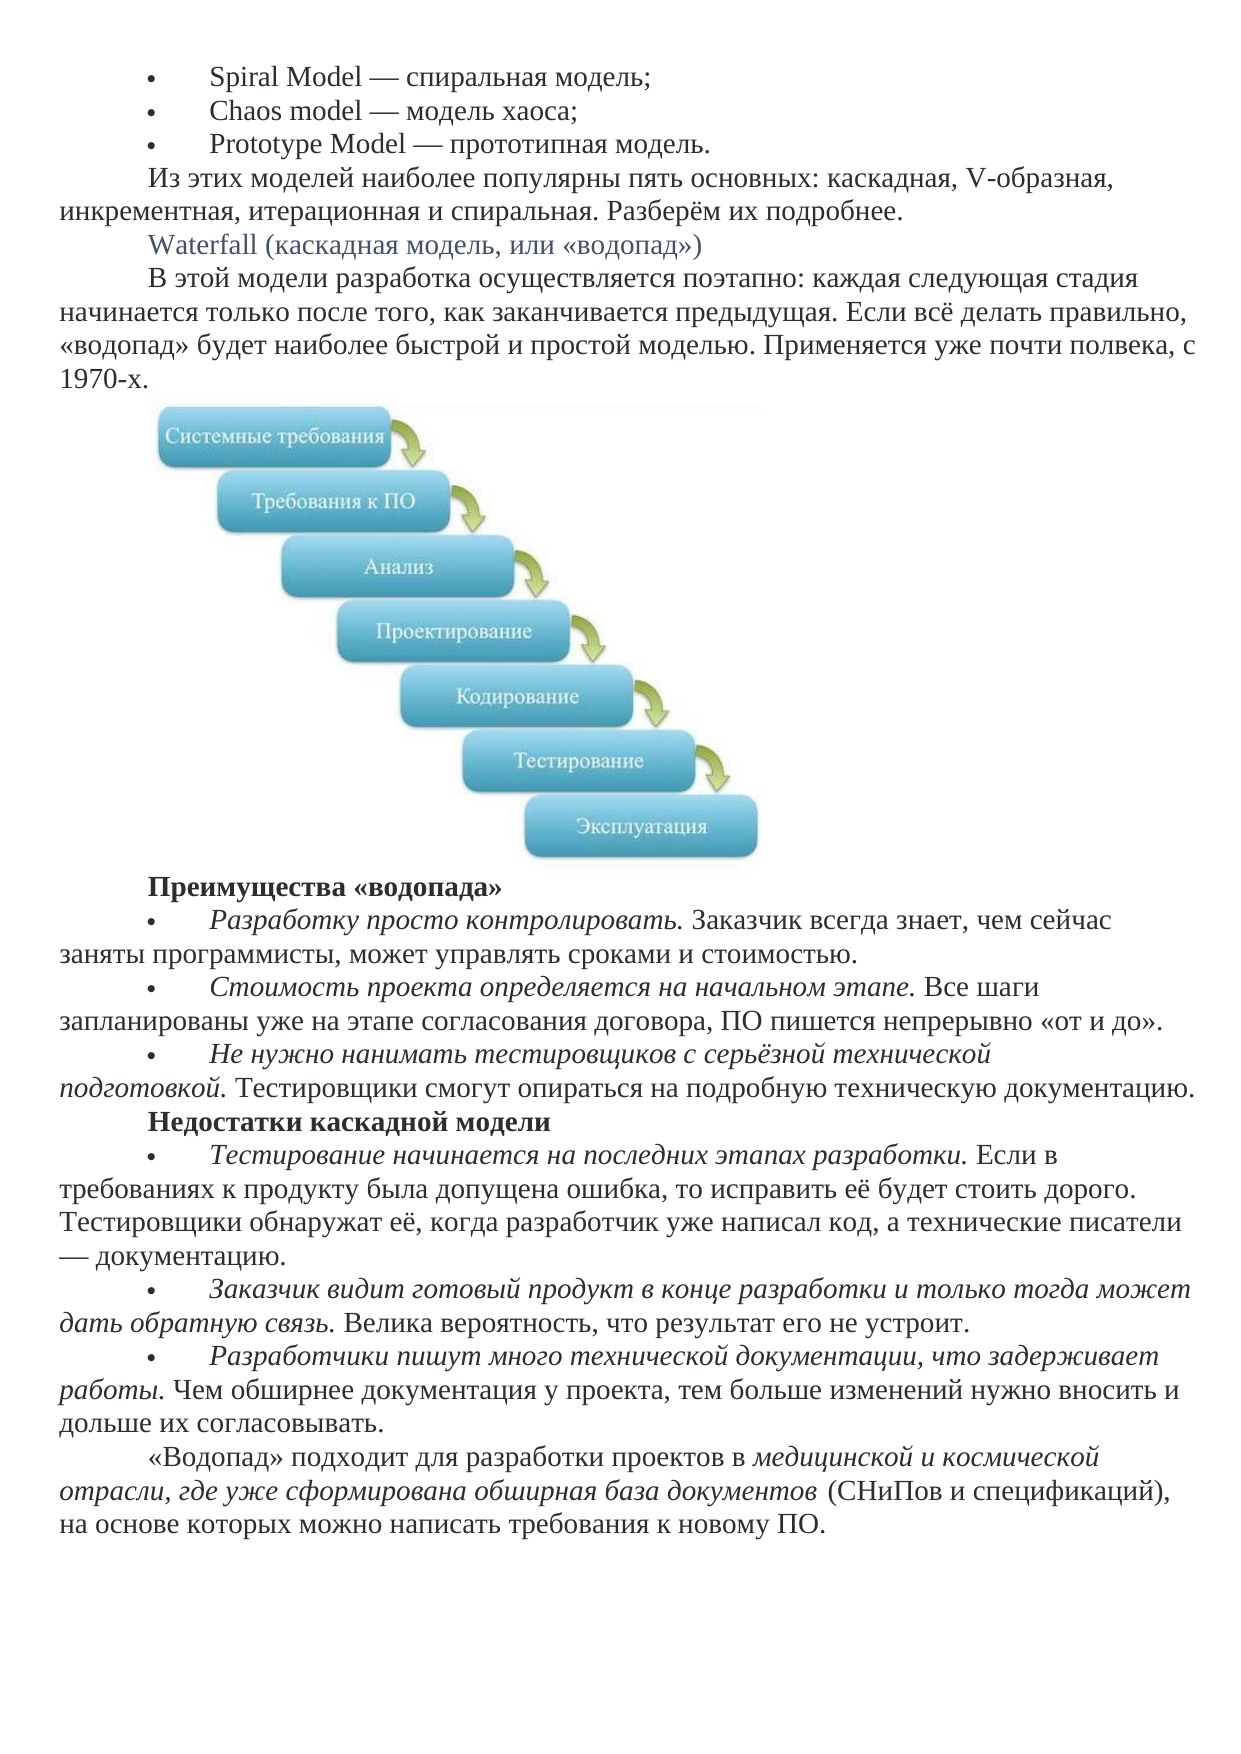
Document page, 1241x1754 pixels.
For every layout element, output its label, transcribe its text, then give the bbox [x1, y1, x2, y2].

text «Водопад» подходит для разработки проектов в медицинской и космической отрасли, где уже сформирована обширная база документов (СНиПов и спецификаций), на основе которых можно написать требования к новому ПО. [59, 1439, 1196, 1540]
list Стоимость проекта определяется на начальном этапе. Все шаги запланированы уже на этапе согласования договора, ПО пишется непрерывно «от и до». [59, 969, 1196, 1037]
text Преимущества «водопада» [59, 869, 1196, 902]
list Заказчик видит готовый продукт в конце разработки и только тогда может дать обратную связь. Велика вероятность, что результат его не устроит. [59, 1271, 1196, 1338]
list Prototype Model — прототипная модель. [59, 126, 1196, 160]
list Chaos model — модель хаоса; [59, 93, 1196, 126]
list Тестирование начинается на последних этапах разработки. Если в требованиях к продукту была допущена ошибка, то исправить её будет стоить дорого. Тестировщики обнаружат её, когда разработчик уже написал код, а технические писатели — документацию. [59, 1137, 1196, 1271]
text Недостатки каскадной модели [59, 1104, 1196, 1137]
picture [147, 394, 760, 869]
text Из этих моделей наиболее популярны пять основных: каскадная, V-образная, инкрементная, итерационная и спиральная. Разберём их подробнее. [59, 160, 1196, 227]
text В этой модели разработка осуществляется поэтапно: каждая следующая стадия начинается только после того, как заканчивается предыдущая. Если всё делать правильно, «водопад» будет наиболее быстрой и простой моделью. Применяется уже почти полвека, с 1970-х. [59, 260, 1196, 394]
text Waterfall (каскадная модель, или «водопад») [59, 227, 1196, 260]
list Разработчики пишут много технической документации, что задерживает работы. Чем обширнее документация у проекта, тем больше изменений нужно вносить и дольше их согласовывать. [59, 1338, 1196, 1439]
list Разработку просто контролировать. Заказчик всегда знает, чем сейчас заняты программисты, может управлять сроками и стоимостью. [59, 902, 1196, 969]
list Spiral Model — спиральная модель; [59, 59, 1196, 93]
list Не нужно нанимать тестировщиков с серьёзной технической подготовкой. Тестировщики смогут опираться на подробную техническую документацию. [59, 1037, 1196, 1104]
